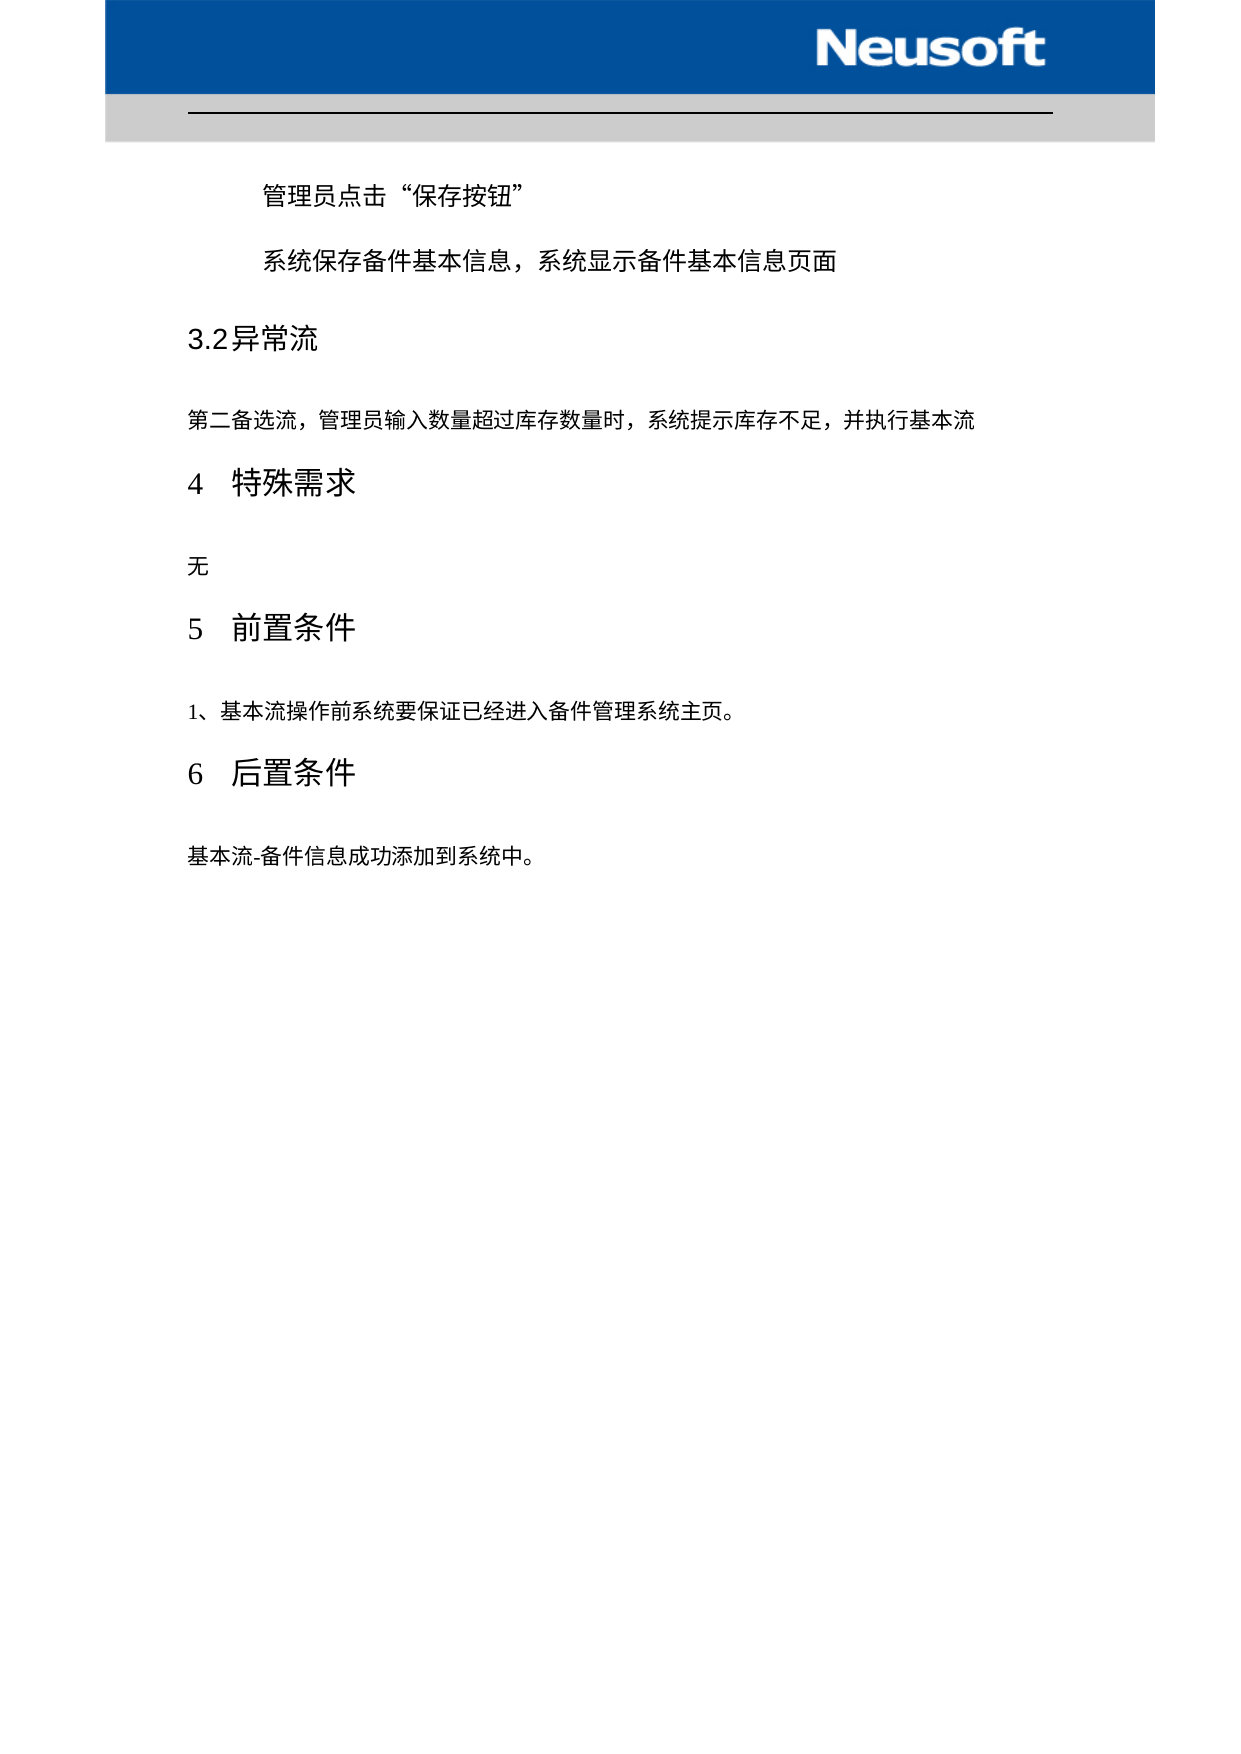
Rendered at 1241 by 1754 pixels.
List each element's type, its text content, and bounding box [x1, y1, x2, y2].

text 基本流-备件信息成功添加到系统中。 [187, 838, 1053, 871]
text 1、基本流操作前系统要保证已经进入备件管理系统主页。 [187, 693, 1053, 726]
subtitle 特殊需求 [187, 448, 1053, 513]
picture [105, 0, 1155, 143]
subtitle 后置条件 [187, 738, 1053, 803]
subtitle 前置条件 [187, 593, 1053, 658]
text 第二备选流，管理员输入数量超过库存数量时，系统提示库存不足，并执行基本流 [187, 403, 1053, 436]
subtitle 异常流 [187, 304, 1053, 369]
text 系统保存备件基本信息，系统显示备件基本信息页面 [262, 227, 1053, 292]
text 管理员点击“保存按钮” [262, 162, 1053, 227]
text 无 [187, 548, 1053, 581]
